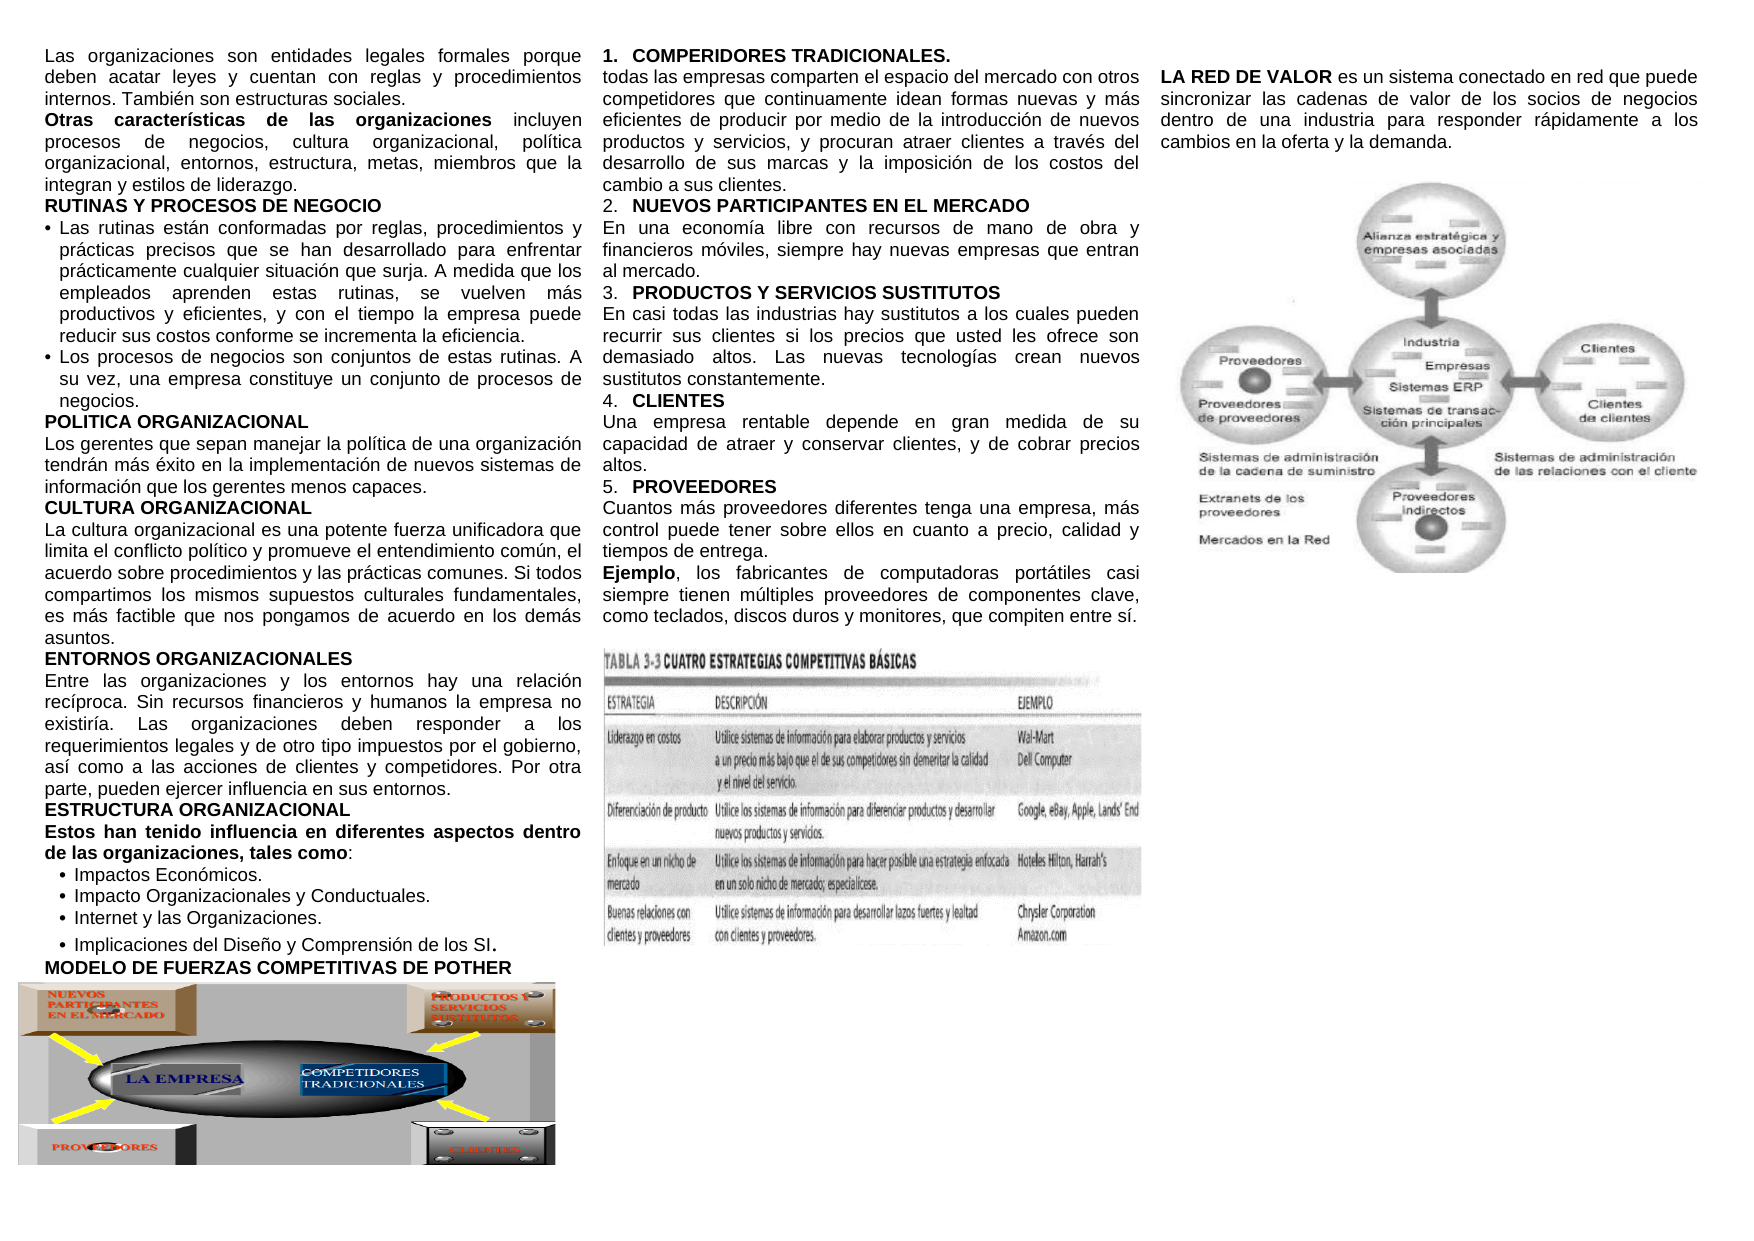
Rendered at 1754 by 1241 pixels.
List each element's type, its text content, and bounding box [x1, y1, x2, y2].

list Los procesos de negocios son conjuntos de estas rutinas. A su vez, una empresa constituye un conjunto de procesos de negocios. [44, 346, 582, 411]
picture [18, 982, 556, 1165]
text En casi todas las industrias hay sustitutos a los cuales pueden recurrir sus clientes si los precios que usted les ofrece son demasiado altos. Las nuevas tecnologías crean nuevos sustitutos constantemente. [602, 303, 1140, 389]
text CULTURA ORGANIZACIONAL [44, 497, 582, 519]
text ENTORNOS ORGANIZACIONALES [44, 648, 582, 670]
text RUTINAS Y PROCESOS DE NEGOCIO [44, 195, 582, 217]
text Los gerentes que sepan manejar la política de una organización tendrán más éxito en la implementación de nuevos sistemas de información que los gerentes menos capaces. [44, 432, 582, 497]
list PRODUCTOS Y SERVICIOS SUSTITUTOS [602, 282, 1140, 303]
text Entre las organizaciones y los entornos hay una relación recíproca. Sin recursos financieros y humanos la empresa no existiría. Las organizaciones deben responder a los requerimientos legales y de otro tipo impuestos por el gobierno, así como a las acciones de clientes y competidores. Por otra parte, pueden ejercer influencia en sus entornos. [44, 670, 582, 799]
text POLITICA ORGANIZACIONAL [44, 411, 582, 432]
text Ejemplo, los fabricantes de computadoras portátiles casi siempre tienen múltiples proveedores de componentes clave, como teclados, discos duros y monitores, que compiten entre sí. [602, 562, 1140, 627]
text Una empresa rentable depende en gran medida de su capacidad de atraer y conservar clientes, y de cobrar precios altos. [602, 411, 1140, 476]
list CLIENTES [602, 389, 1140, 411]
list COMPERIDORES TRADICIONALES. [602, 44, 1140, 66]
text En una economía libre con recursos de mano de obra y financieros móviles, siempre hay nuevas empresas que entran al mercado. [602, 217, 1140, 282]
list Internet y las Organizaciones. [59, 907, 582, 928]
picture [1171, 181, 1709, 573]
text Cuantos más proveedores diferentes tenga una empresa, más control puede tener sobre ellos en cuanto a precio, calidad y tiempos de entrega. [602, 497, 1140, 562]
text Estos han tenido influencia en diferentes aspectos dentro de las organizaciones, tales como: [44, 821, 582, 864]
list NUEVOS PARTICIPANTES EN EL MERCADO [602, 195, 1140, 217]
list PROVEEDORES [602, 476, 1140, 497]
list Impacto Organizacionales y Conductuales. [59, 885, 582, 907]
list Implicaciones del Diseño y Comprensión de los SI. [59, 928, 582, 957]
text LA RED DE VALOR es un sistema conectado en red que puede sincronizar las cadenas de valor de los socios de negocios dentro de una industria para responder rápidamente a los cambios en la oferta y la demanda. [1160, 66, 1698, 152]
text MODELO DE FUERZAS COMPETITIVAS DE POTHER [44, 957, 582, 979]
text La cultura organizacional es una potente fuerza unificadora que limita el conflicto político y promueve el entendimiento común, el acuerdo sobre procedimientos y las prácticas comunes. Si todos compartimos los mismos supuestos culturales fundamentales, es más factible que nos pongamos de acuerdo en los demás asuntos. [44, 519, 582, 648]
text ESTRUCTURA ORGANIZACIONAL [44, 799, 582, 821]
list Impactos Económicos. [59, 864, 582, 885]
list Las rutinas están conformadas por reglas, procedimientos y prácticas precisos que se han desarrollado para enfrentar prácticamente cualquier situación que surja. A medida que los empleados aprenden estas rutinas, se vuelven más productivos y eficientes, y con el tiempo la empresa puede reducir sus costos conforme se incrementa la eficiencia. [44, 217, 582, 346]
picture [603, 648, 1142, 946]
text Las organizaciones son entidades legales formales porque deben acatar leyes y cuentan con reglas y procedimientos internos. También son estructuras sociales. [44, 44, 582, 109]
text todas las empresas comparten el espacio del mercado con otros competidores que continuamente idean formas nuevas y más eficientes de producir por medio de la introducción de nuevos productos y servicios, y procuran atraer clientes a través del desarrollo de sus marcas y la imposición de los costos del cambio a sus clientes. [602, 66, 1140, 195]
text Otras características de las organizaciones incluyen procesos de negocios, cultura organizacional, política organizacional, entornos, estructura, metas, miembros que la integran y estilos de liderazgo. [44, 109, 582, 195]
